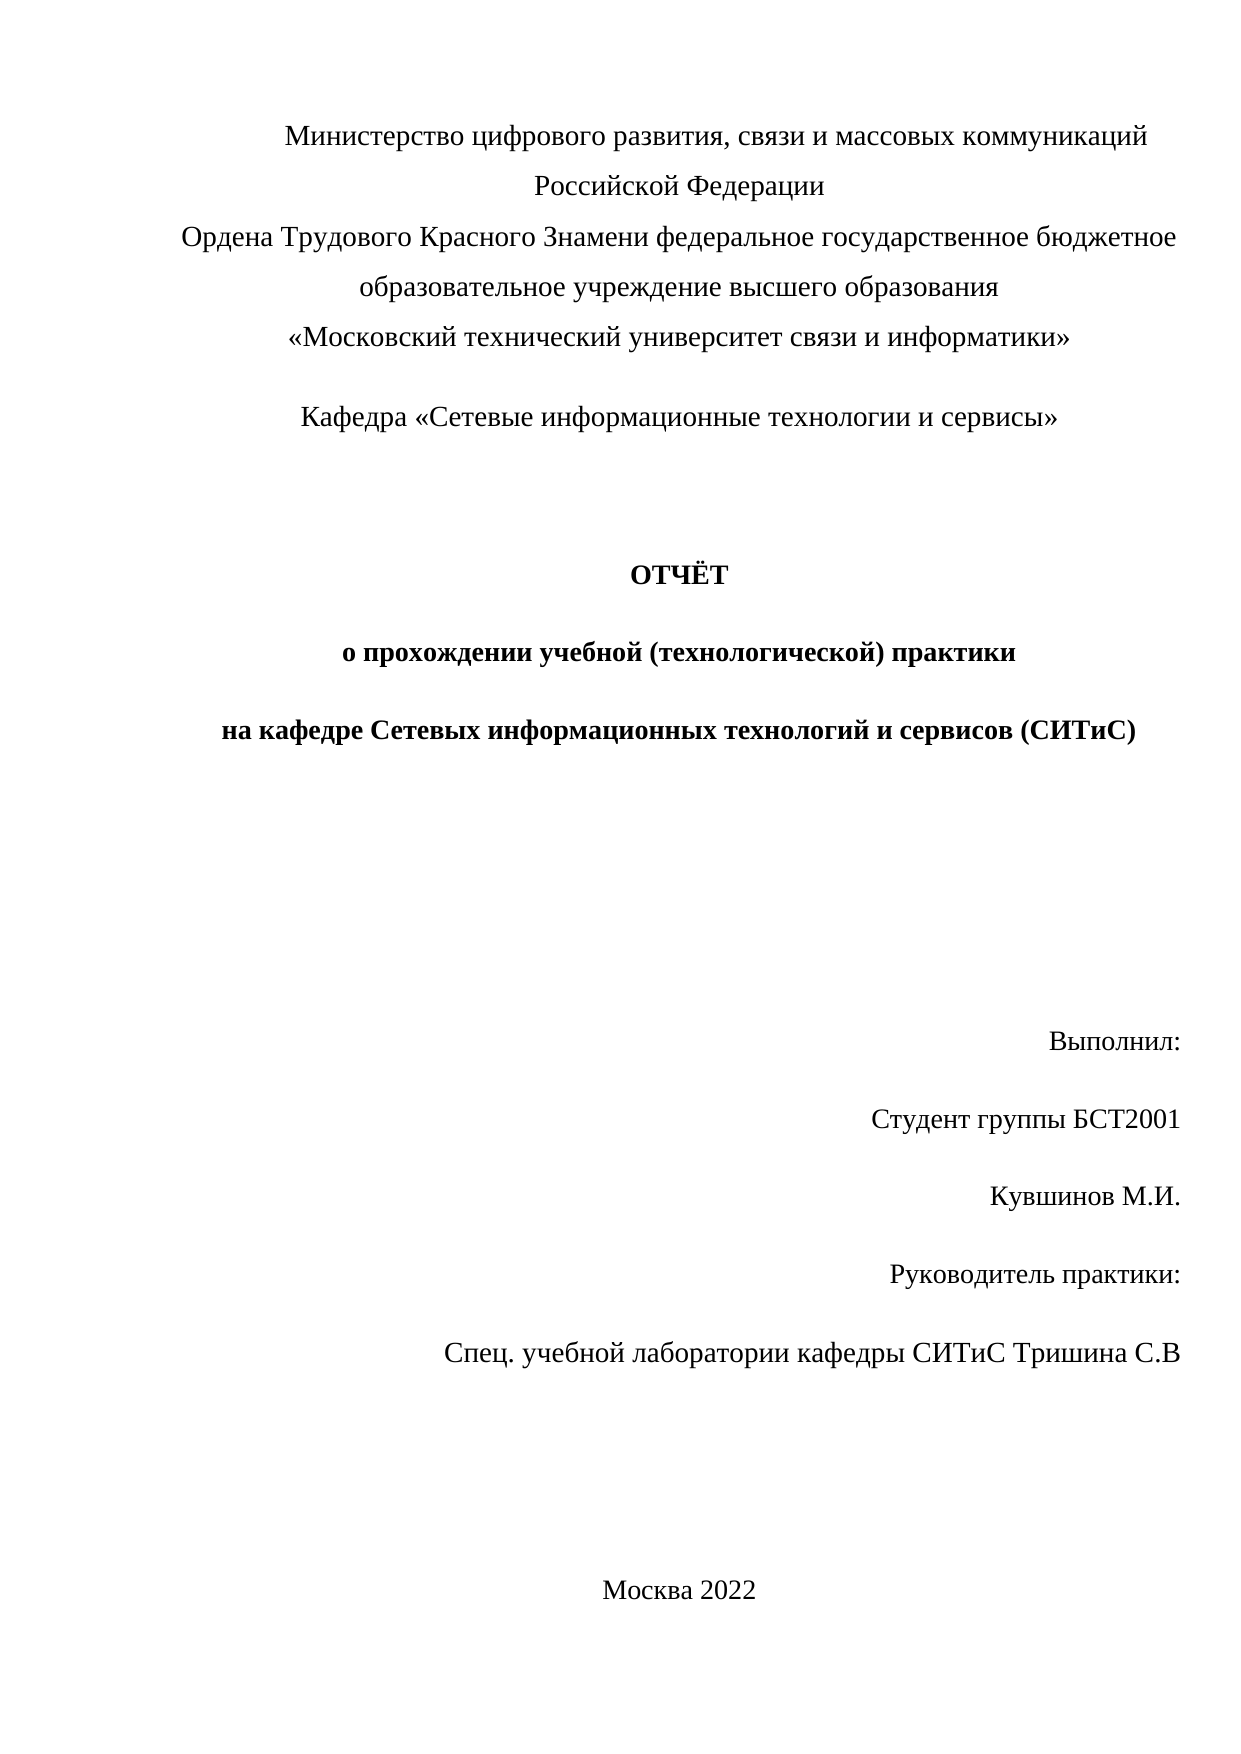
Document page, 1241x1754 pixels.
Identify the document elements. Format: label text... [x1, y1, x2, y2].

text Ордена Трудового Красного Знамени федеральное государственное бюджетное образовательное учреждение высшего образования [177, 219, 1181, 303]
text Студент группы БСТ2001 [177, 1102, 1181, 1134]
text на кафедре Сетевых информационных технологий и сервисов (СИТиС) [177, 713, 1181, 746]
text Руководитель практики: [177, 1257, 1181, 1289]
text Москва 2022 [177, 1573, 1181, 1606]
text «Московский технический университет связи и информатики» [177, 319, 1181, 353]
text Кувшинов М.И. [177, 1179, 1181, 1212]
text Спец. учебной лаборатории кафедры СИТиС Тришина С.В [177, 1335, 1181, 1368]
text о прохождении учебной (технологической) практики [177, 636, 1181, 668]
text Выполнил: [177, 1024, 1181, 1056]
text ОТЧЁТ [177, 558, 1181, 590]
text Кафедра «Сетевые информационные технологии и сервисы» [177, 399, 1181, 432]
text Министерство цифрового развития, связи и массовых коммуникаций Российской Федерации [177, 118, 1181, 202]
